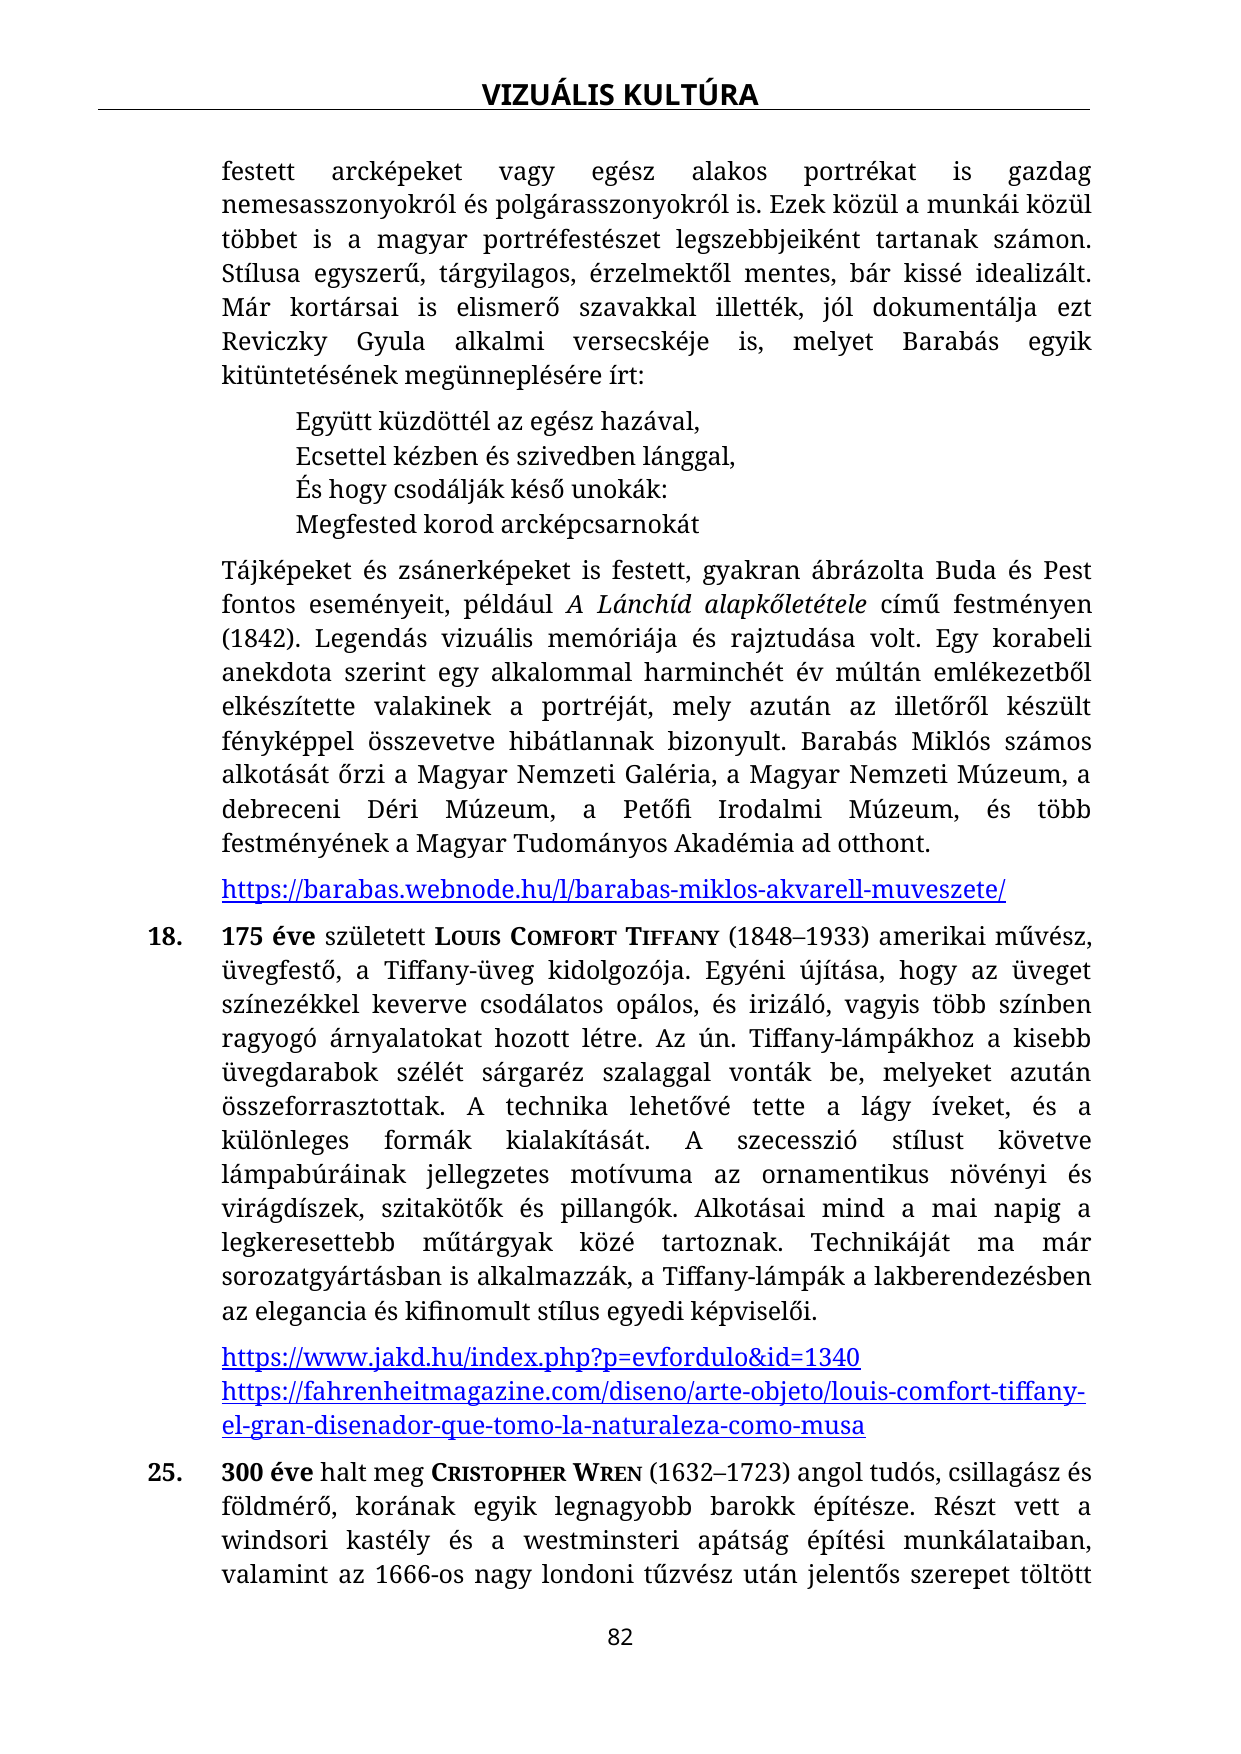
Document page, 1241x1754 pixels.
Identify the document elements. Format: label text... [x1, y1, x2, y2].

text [148, 1454, 1093, 1591]
text 18. 175 éve született Louis Comfort Tiffany (1848–1933) amerikai művész, üvegfestő, a Tiffany-üveg kidolgozója. Egyéni újítása, hogy az üveget színezékkel keverve csodálatos opálos, és irizáló, vagyis több színben ragyogó árnyalatokat hozott létre. Az ún. Tiffany-lámpákhoz a kisebb üvegdarabok szélét sárgaréz szalaggal vonták be, melyeket azután összeforrasztottak. A technika lehetővé tette a lágy íveket, és a különleges formák kialakítását. A szecesszió stílust követve lámpabúráinak jellegzetes motívuma az ornamentikus növényi és virágdíszek, szitakötők és pillangók. Alkotásai mind a mai napig a legkeresettebb műtárgyak közé tartoznak. Technikáját ma már sorozatgyártásban is alkalmazzák, a Tiffany-lámpák a lakberendezésben az elegancia és kifinomult stílus egyedi képviselői. [148, 918, 1093, 1327]
text Ecsettel kézben és szivedben lánggal, [295, 438, 1093, 472]
text Megfested korod arcképcsarnokát [295, 506, 1093, 540]
text https://www.jakd.hu/index.php?p=evfordulo&id=1340 https://fahrenheitmagazine.com/diseno/arte-objeto/louis-comfort-tiffany-el-gran-disenador-que-tomo-la-naturaleza-como-musa [221, 1340, 1093, 1442]
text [148, 153, 1093, 392]
text https://barabas.webnode.hu/l/barabas-miklos-akvarell-muveszete/ [221, 872, 1093, 906]
text És hogy csodálják késő unokák: [295, 472, 1093, 506]
text Tájképeket és zsánerképeket is festett, gyakran ábrázolta Buda és Pest fontos eseményeit, például A Lánchíd alapkőletétele című festményen (1842). Legendás vizuális memóriája és rajztudása volt. Egy korabeli anekdota szerint egy alkalommal harminchét év múltán emlékezetből elkészítette valakinek a portréját, mely azután az illetőről készült fényképpel összevetve hibátlannak bizonyult. Barabás Miklós számos alkotását őrzi a Magyar Nemzeti Galéria, a Magyar Nemzeti Múzeum, a debreceni Déri Múzeum, a Petőfi Irodalmi Múzeum, és több festményének a Magyar Tudományos Akadémia ad otthont. [221, 553, 1093, 859]
text Együtt küzdöttél az egész hazával, [295, 404, 1093, 438]
